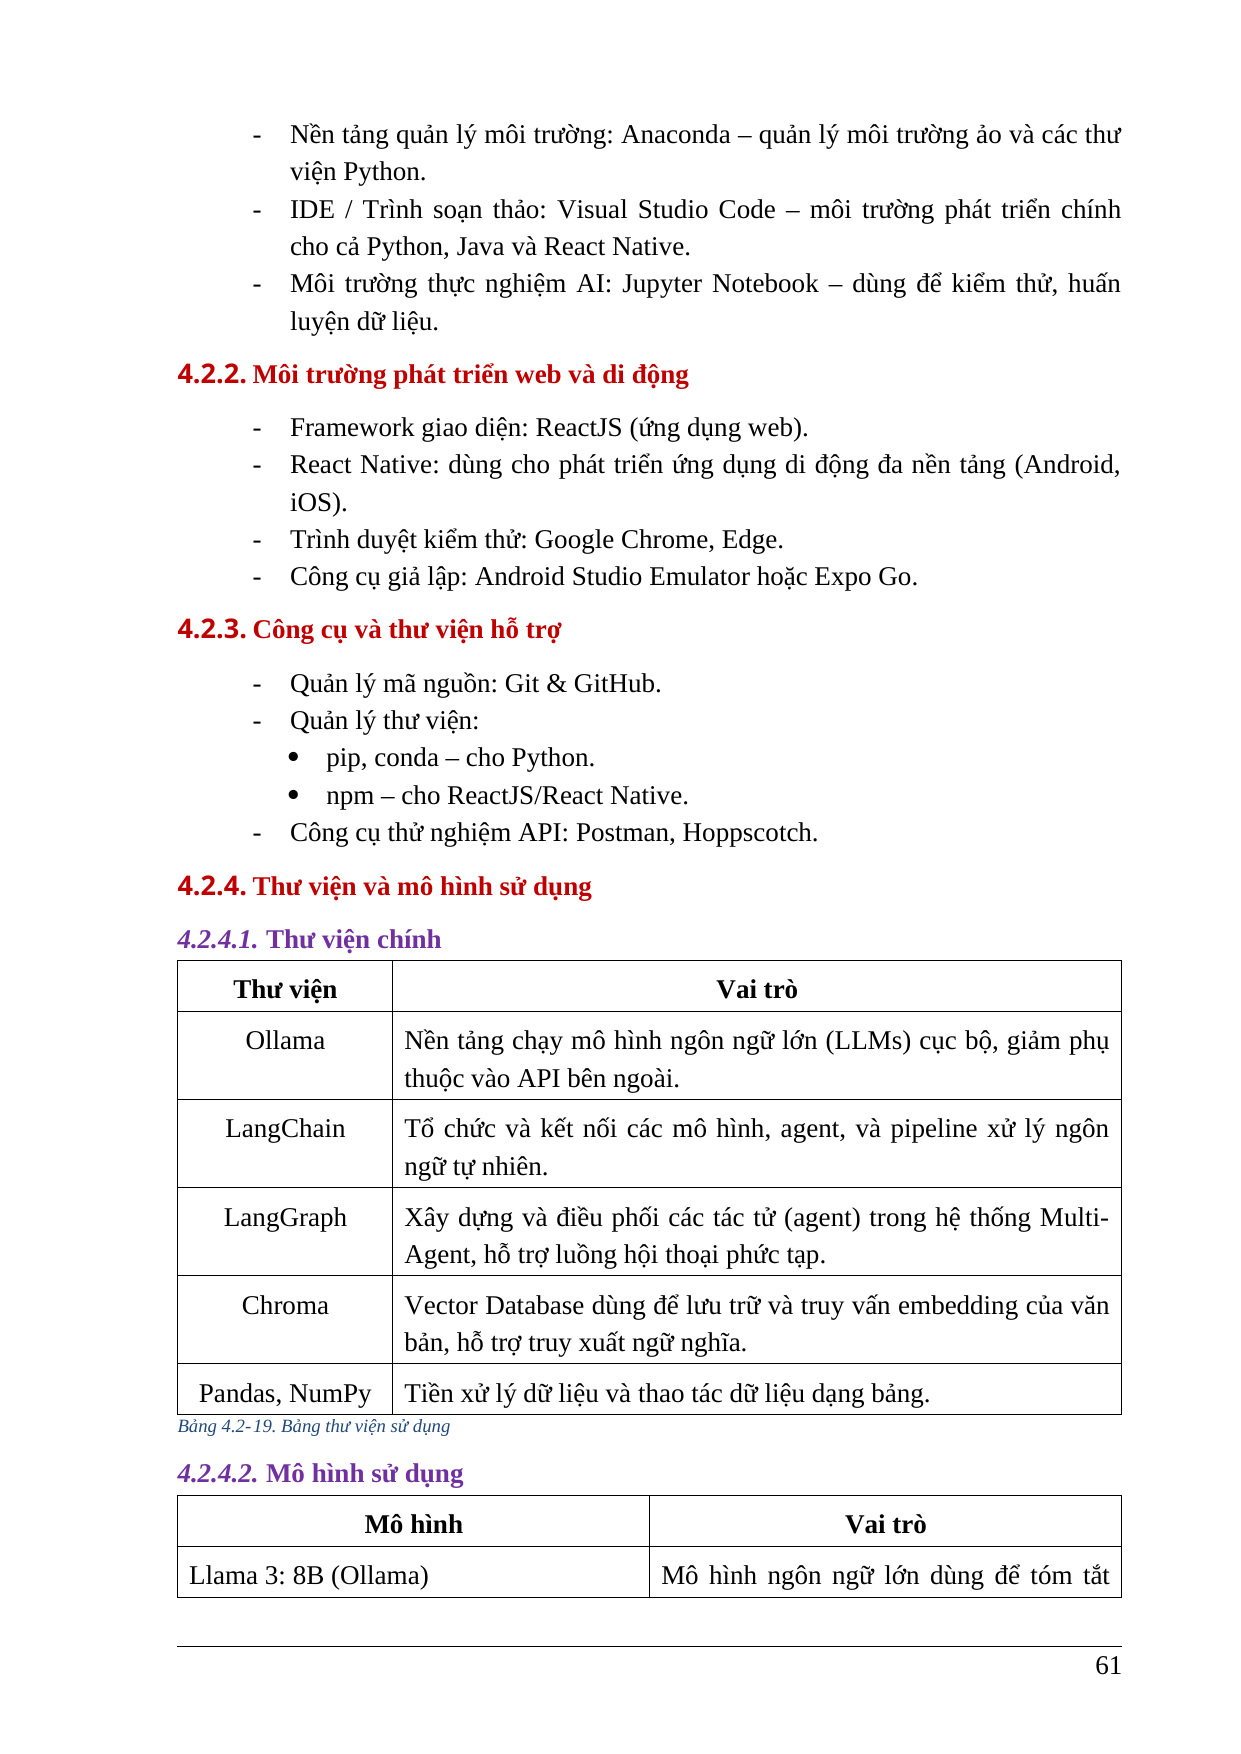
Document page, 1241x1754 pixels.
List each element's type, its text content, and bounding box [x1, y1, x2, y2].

table_cell LangChain [178, 1100, 392, 1187]
table_cell Xây dựng và điều phối các tác tử (agent) trong hệ thống Multi-Agent, hỗ trợ luồng hội thoại phức tạp. [393, 1188, 1121, 1275]
list Môi trường thực nghiệm AI: Jupyter Notebook – dùng để kiểm thử, huấn luyện dữ liệu. [252, 267, 1122, 336]
table_header Vai trò [393, 961, 1121, 1011]
list IDE / Trình soạn thảo: Visual Studio Code – môi trường phát triển chính cho cả Python, Java và React Native. [252, 193, 1122, 261]
subtitle Thư viện chính [177, 923, 1122, 954]
list pip, conda – cho Python. [288, 741, 1122, 772]
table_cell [178, 1547, 649, 1597]
table_cell Nền tảng chạy mô hình ngôn ngữ lớn (LLMs) cục bộ, giảm phụ thuộc vào API bên ngoài. [393, 1012, 1121, 1099]
table_header Vai trò [650, 1496, 1121, 1546]
table_cell LangGraph [178, 1188, 392, 1275]
list Framework giao diện: ReactJS (ứng dụng web). [252, 411, 1122, 442]
table_header Mô hình [178, 1496, 649, 1546]
table_cell Ollama [178, 1012, 392, 1099]
table_cell Tiền xử lý dữ liệu và thao tác dữ liệu dạng bảng. [393, 1364, 1121, 1414]
list Công cụ giả lập: Android Studio Emulator hoặc Expo Go. [252, 560, 1122, 591]
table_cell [650, 1547, 1121, 1597]
table_cell Chroma [178, 1276, 392, 1363]
list Quản lý thư viện: [252, 704, 1122, 735]
table_cell Pandas, NumPy [178, 1364, 392, 1414]
subtitle Công cụ và thư viện hỗ trợ [177, 610, 1122, 647]
list Quản lý mã nguồn: Git & GitHub. [252, 667, 1122, 698]
table_cell Tổ chức và kết nối các mô hình, agent, và pipeline xử lý ngôn ngữ tự nhiên. [393, 1100, 1121, 1187]
subtitle Mô hình sử dụng [177, 1458, 1122, 1489]
subtitle Thư viện và mô hình sử dụng [177, 866, 1122, 903]
list npm – cho ReactJS/React Native. [288, 779, 1122, 810]
table_cell Vector Database dùng để lưu trữ và truy vấn embedding của văn bản, hỗ trợ truy xuất ngữ nghĩa. [393, 1276, 1121, 1363]
list Công cụ thử nghiệm API: Postman, Hoppscotch. [252, 816, 1122, 847]
table_header Thư viện [178, 961, 392, 1011]
subtitle Môi trường phát triển web và di động [177, 354, 1122, 391]
list React Native: dùng cho phát triển ứng dụng di động đa nền tảng (Android, iOS). [252, 448, 1122, 517]
list Nền tảng quản lý môi trường: Anaconda – quản lý môi trường ảo và các thư viện Python. [252, 118, 1122, 187]
list Trình duyệt kiểm thử: Google Chrome, Edge. [252, 523, 1122, 554]
